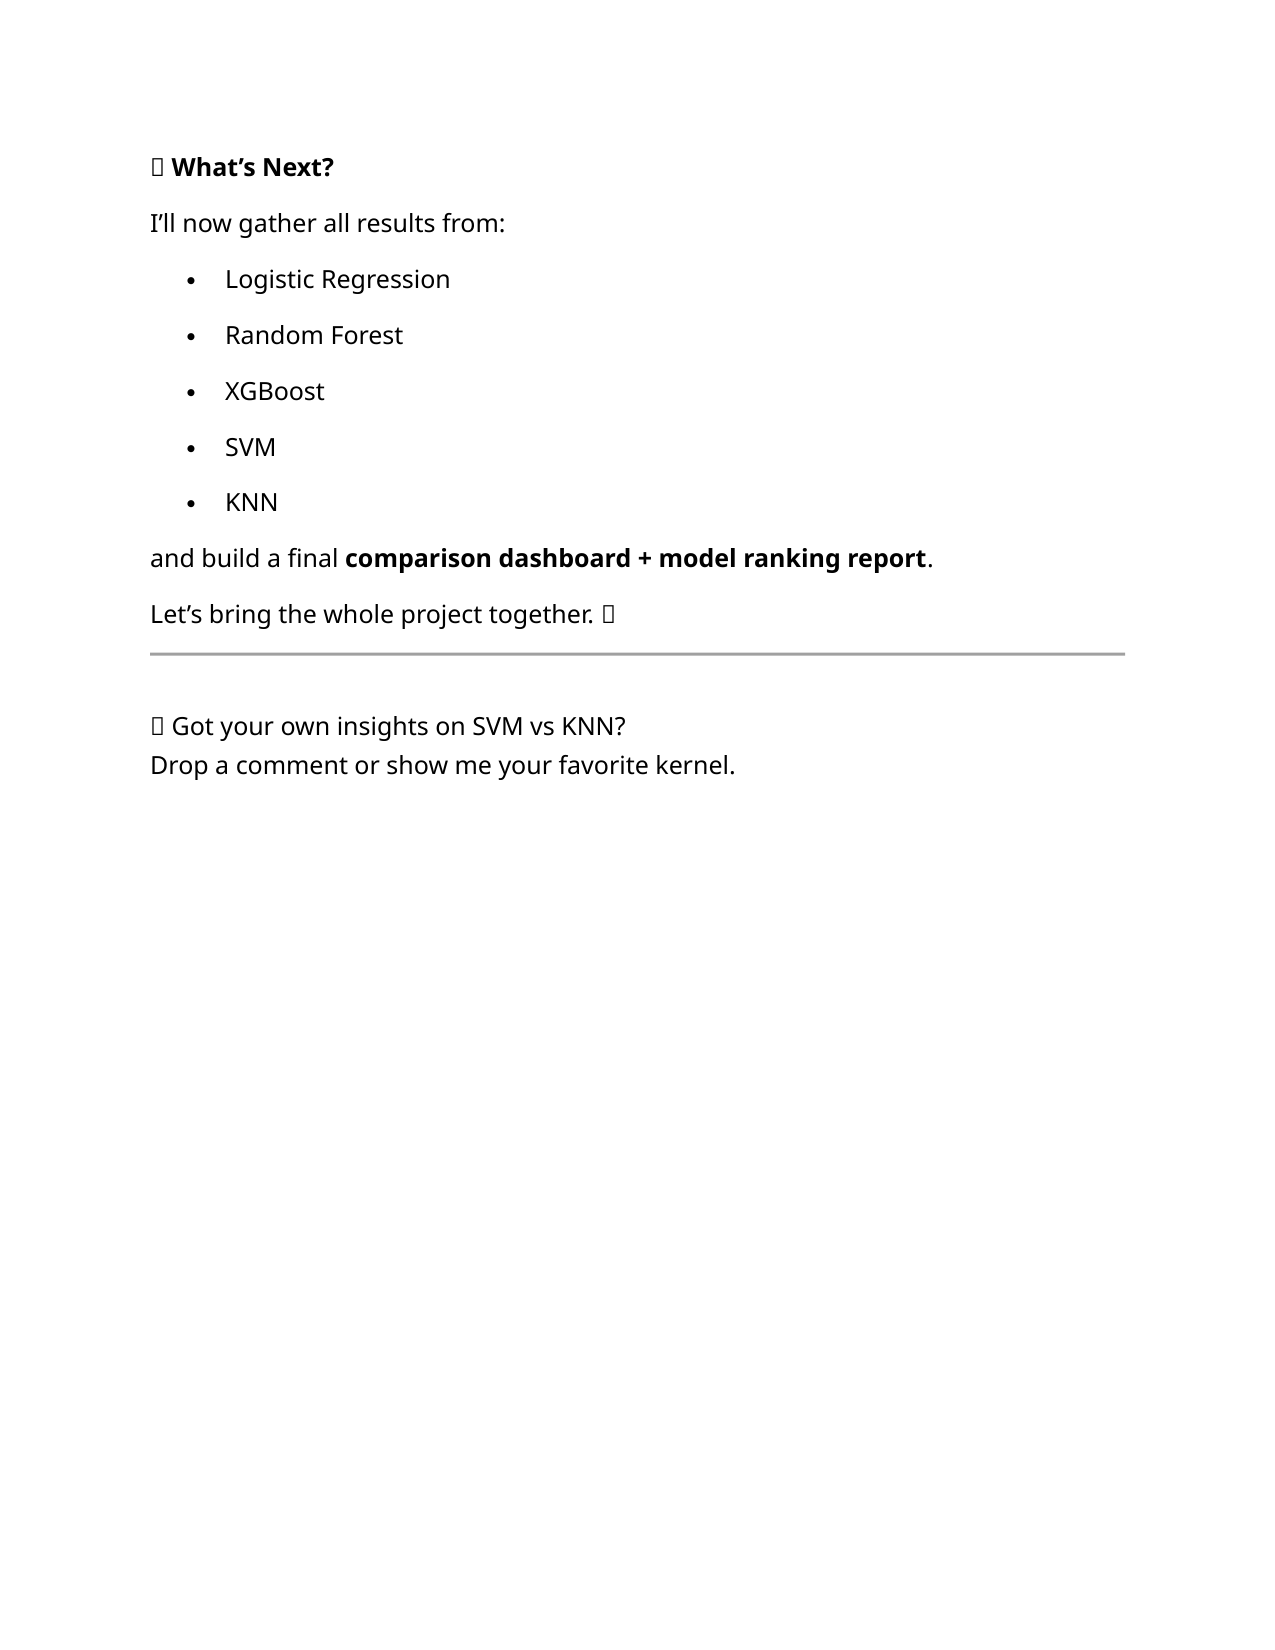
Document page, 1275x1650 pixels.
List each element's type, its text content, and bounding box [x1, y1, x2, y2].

list XGBoost [187, 373, 1125, 407]
list Random Forest [187, 317, 1125, 352]
text and build a final comparison dashboard + model ranking report. [150, 541, 1125, 575]
list KNN [187, 485, 1125, 519]
list SVM [187, 429, 1125, 463]
text I’ll now gather all results from: [150, 206, 1125, 240]
list Logistic Regression [187, 262, 1125, 296]
text Let’s bring the whole project together. 🚀 [150, 597, 1125, 631]
text 💬 Got your own insights on SVM vs KNN? Drop a comment or show me your favorite kernel. [150, 708, 1125, 782]
text 📅 What’s Next? [150, 150, 1125, 184]
